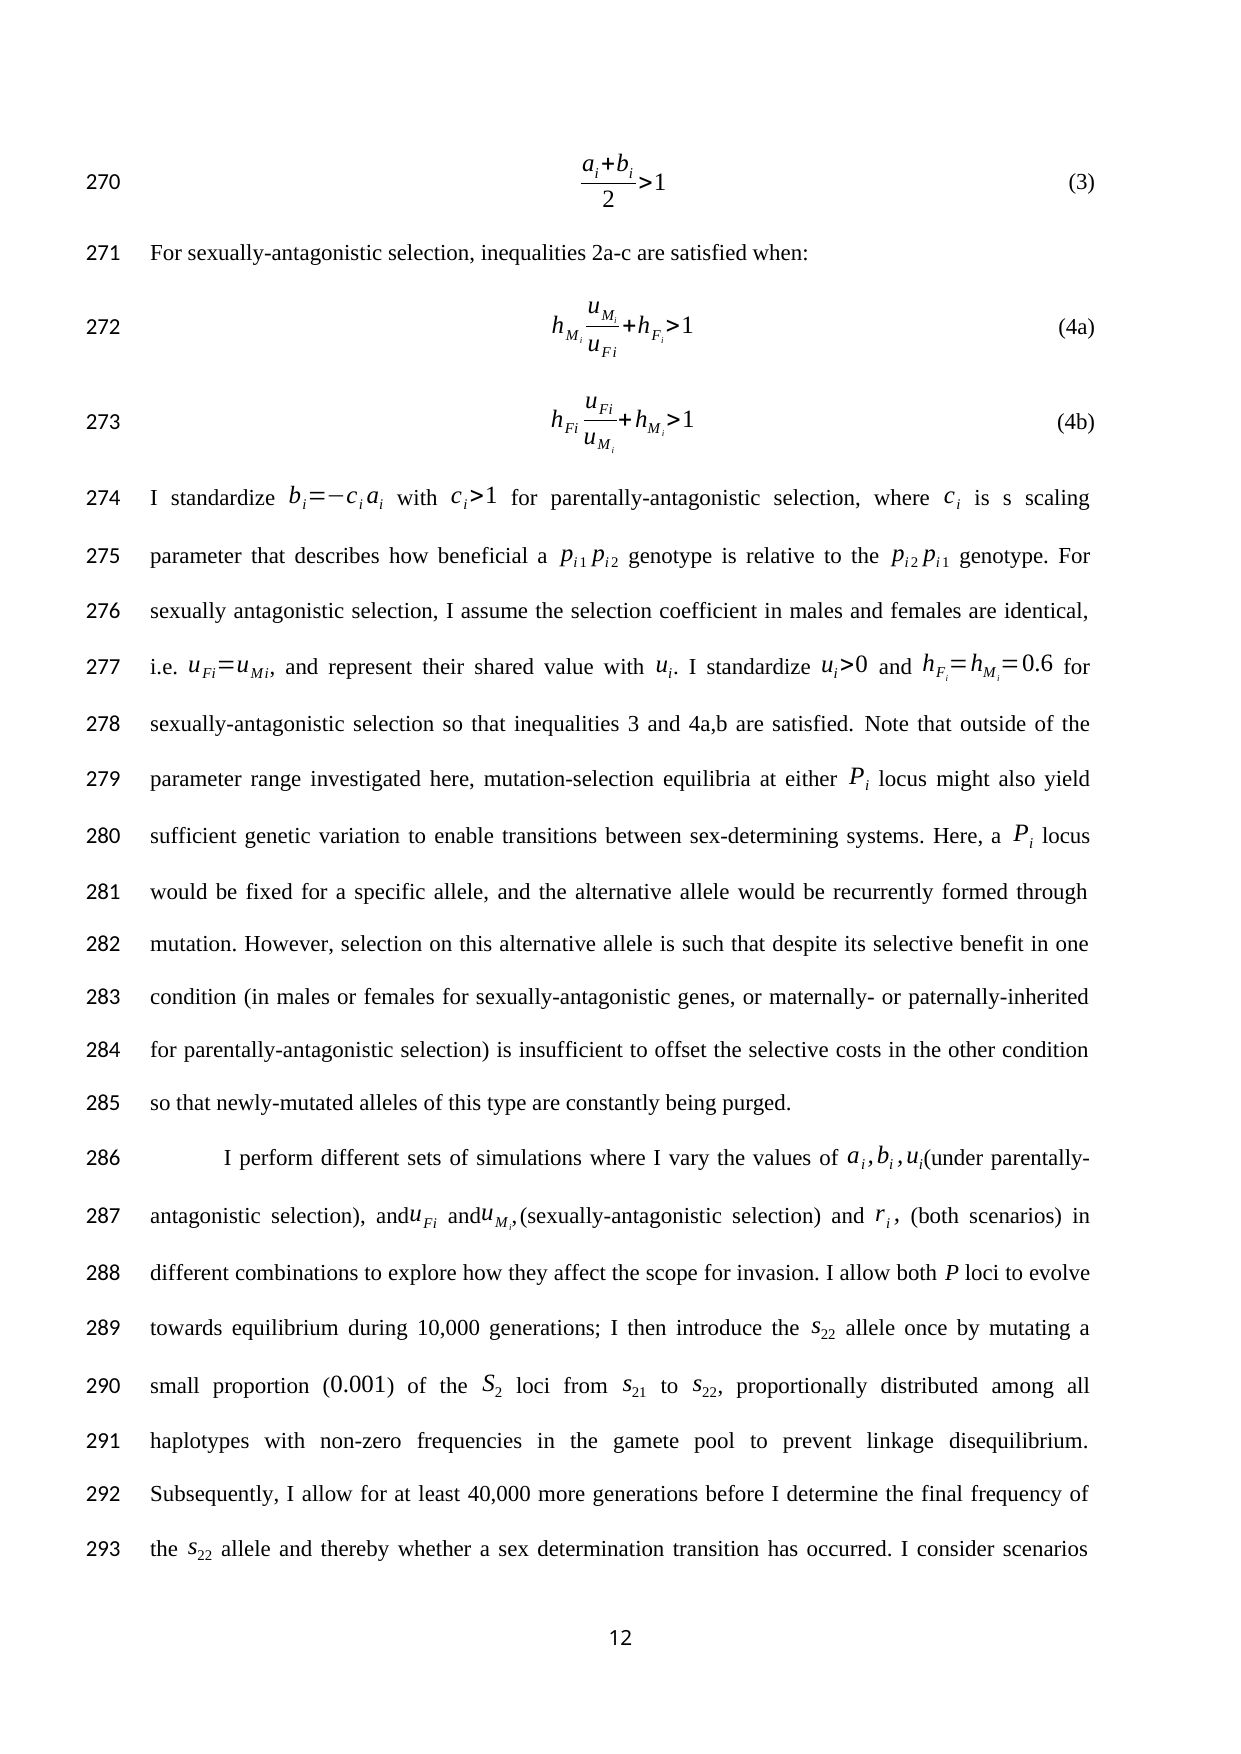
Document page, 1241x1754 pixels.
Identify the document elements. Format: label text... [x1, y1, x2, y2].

text I standardize with for parentally-antagonistic selection, where is s scaling parameter that describes how beneficial a genotype is relative to the genotype. For sexually antagonistic selection, I assume the selection coefficient in males and females are identical, i.e. , and represent their shared value with . I standardize and for sexually-antagonistic selection so that inequalities 3 and 4a,b are satisfied. Note that outside of the parameter range investigated here, mutation-selection equilibria at either locus might also yield sufficient genetic variation to enable transitions between sex-determining systems. Here, a locus would be fixed for a specific allele, and the alternative allele would be recurrently formed through mutation. However, selection on this alternative allele is such that despite its selective benefit in one condition (in males or females for sexually-antagonistic genes, or maternally- or paternally-inherited for parentally-antagonistic selection) is insufficient to offset the selective costs in the other condition so that newly-mutated alleles of this type are constantly being purged. [150, 482, 1090, 1115]
text (3) [150, 150, 1090, 213]
text (4b) [150, 387, 1090, 455]
text For sexually-antagonistic selection, inequalities 2a-c are satisfied when: [150, 239, 1090, 265]
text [150, 1141, 1090, 1564]
text (4a) [150, 292, 1090, 360]
